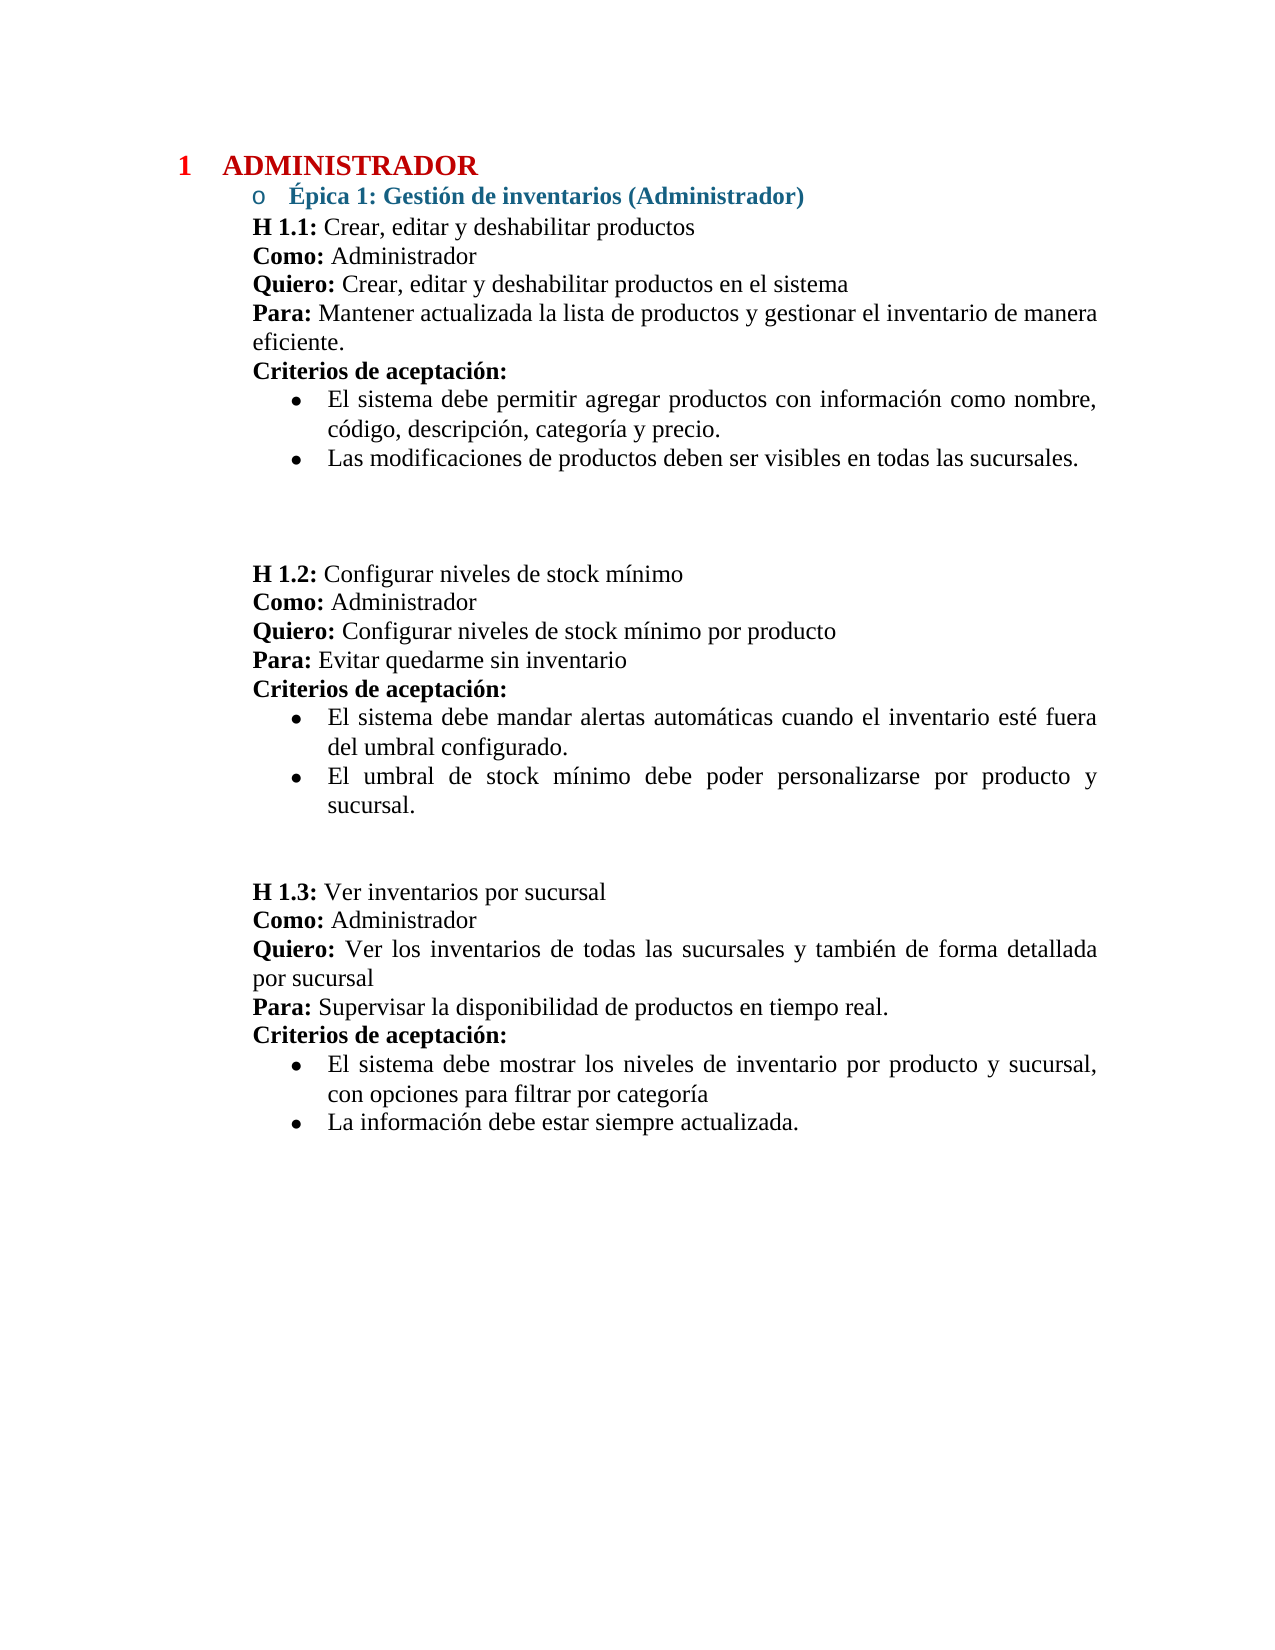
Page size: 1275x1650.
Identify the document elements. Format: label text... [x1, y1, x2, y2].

text Para: Mantener actualizada la lista de productos y gestionar el inventario de manera eficiente. [252, 298, 1098, 356]
text H 1.2: Configurar niveles de stock mínimo [252, 559, 1098, 587]
list El sistema debe permitir agregar productos con información como nombre, código, descripción, categoría y precio. [290, 384, 1098, 443]
text Para: Evitar quedarme sin inventario [252, 645, 1098, 674]
text Para: Supervisar la disponibilidad de productos en tiempo real. [252, 992, 1098, 1020]
text H 1.1: Crear, editar y deshabilitar productos [252, 212, 1098, 241]
list La información debe estar siempre actualizada. [290, 1107, 1098, 1137]
list El umbral de stock mínimo debe poder personalizarse por producto y sucursal. [290, 761, 1098, 819]
text Quiero: Ver los inventarios de todas las sucursales y también de forma detallada por sucursal [252, 934, 1098, 992]
list El sistema debe mandar alertas automáticas cuando el inventario esté fuera del umbral configurado. [290, 702, 1098, 761]
text Como: Administrador [252, 241, 1098, 269]
text Como: Administrador [252, 587, 1098, 616]
text H 1.3: Ver inventarios por sucursal [252, 877, 1098, 905]
subtitle ADMINISTRADOR [177, 148, 1098, 181]
list El sistema debe mostrar los niveles de inventario por producto y sucursal, con opciones para filtrar por categoría [290, 1049, 1098, 1107]
text Criterios de aceptación: [252, 1020, 1098, 1049]
text Quiero: Crear, editar y deshabilitar productos en el sistema [252, 269, 1098, 298]
list Las modificaciones de productos deben ser visibles en todas las sucursales. [290, 443, 1098, 472]
text Criterios de aceptación: [252, 356, 1098, 384]
text Quiero: Configurar niveles de stock mínimo por producto [252, 616, 1098, 645]
text Criterios de aceptación: [252, 674, 1098, 702]
subtitle Épica 1: Gestión de inventarios (Administrador) [251, 181, 1098, 212]
text Como: Administrador [252, 905, 1098, 934]
